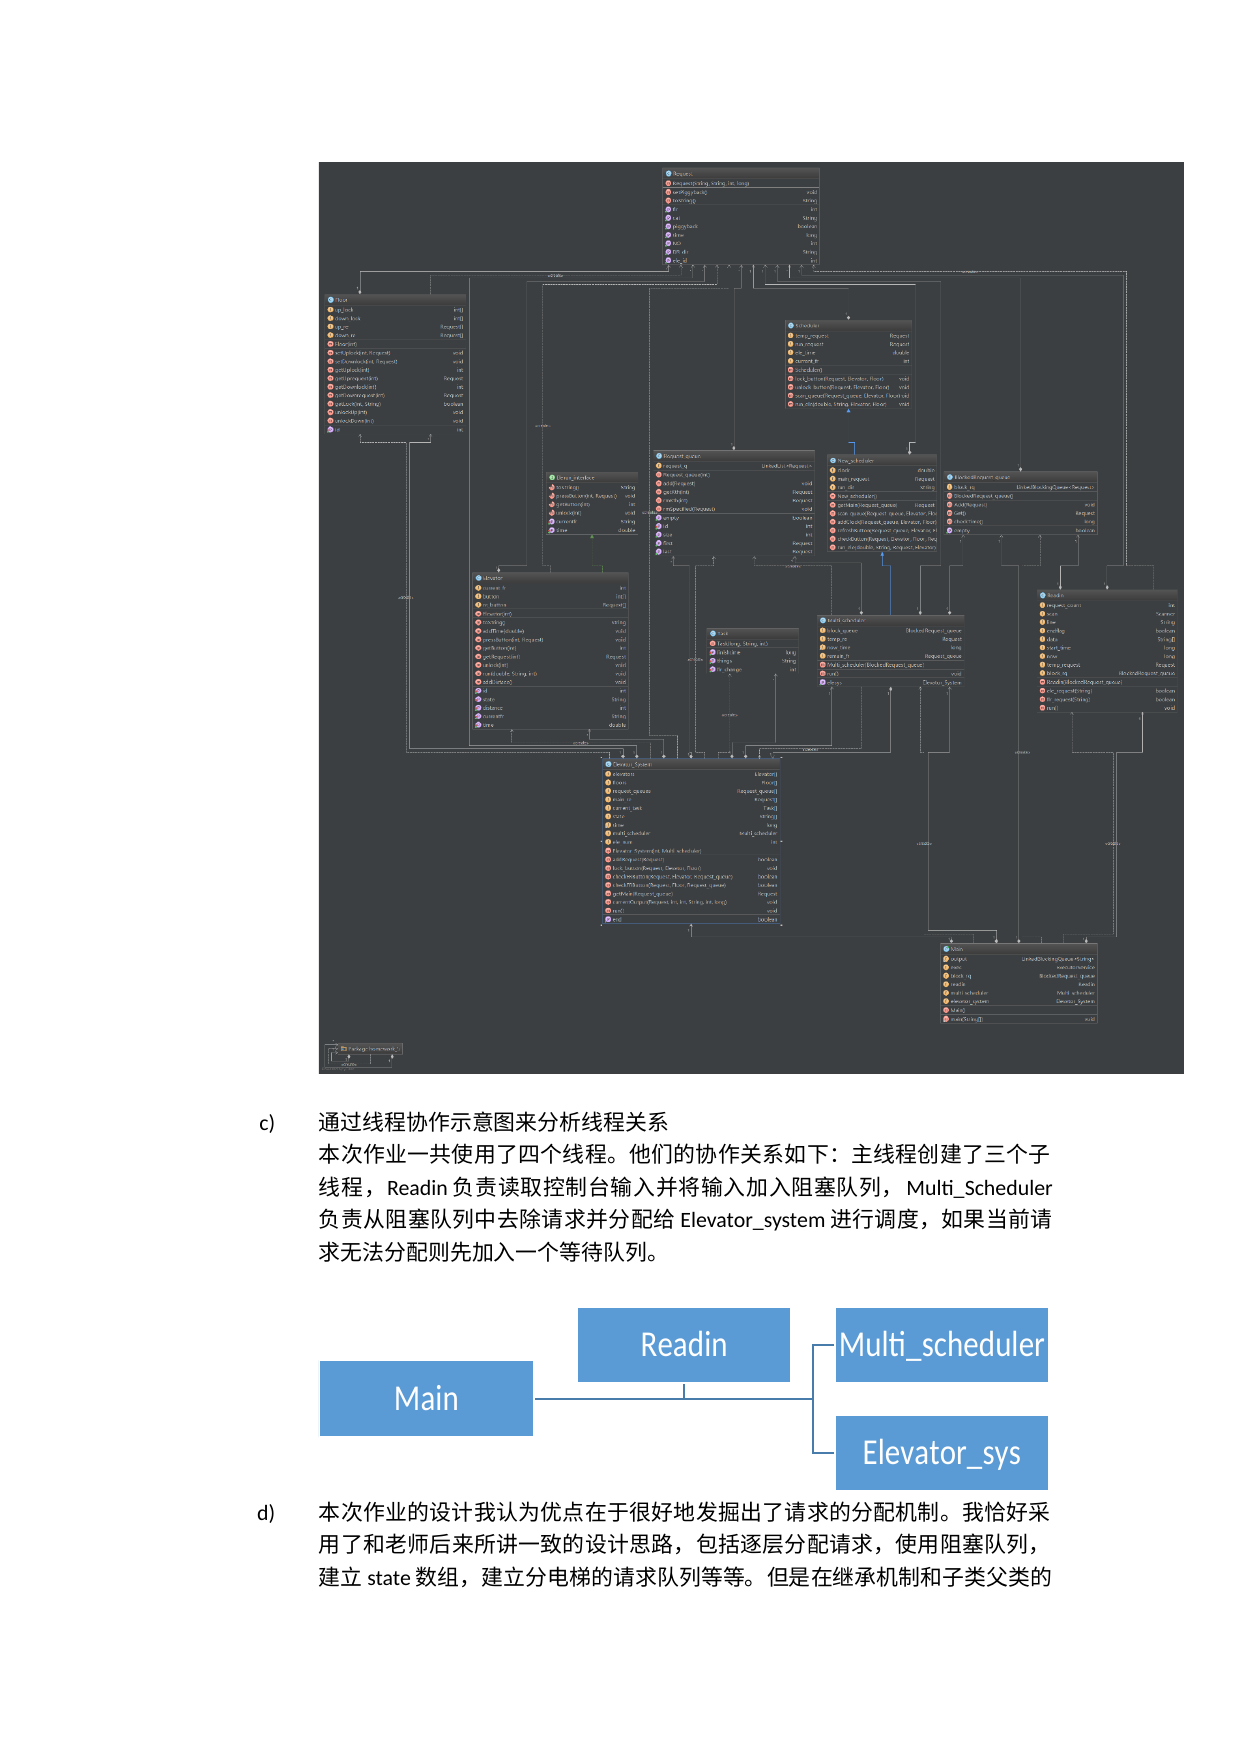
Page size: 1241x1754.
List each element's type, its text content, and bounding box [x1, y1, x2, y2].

list 本次作业一共使用了四个线程。他们的协作关系如下：主线程创建了三个子线程，Readin负责读取控制台输入并将输入加入阻塞队列，Multi_Scheduler负责从阻塞队列中去除请求并分配给Elevator_system进行调度，如果当前请求无法分配则先加入一个等待队列。 [319, 1137, 1053, 1267]
picture [318, 162, 1184, 1074]
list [275, 1494, 1053, 1592]
list 通过线程协作示意图来分析线程关系 [275, 1104, 1053, 1137]
